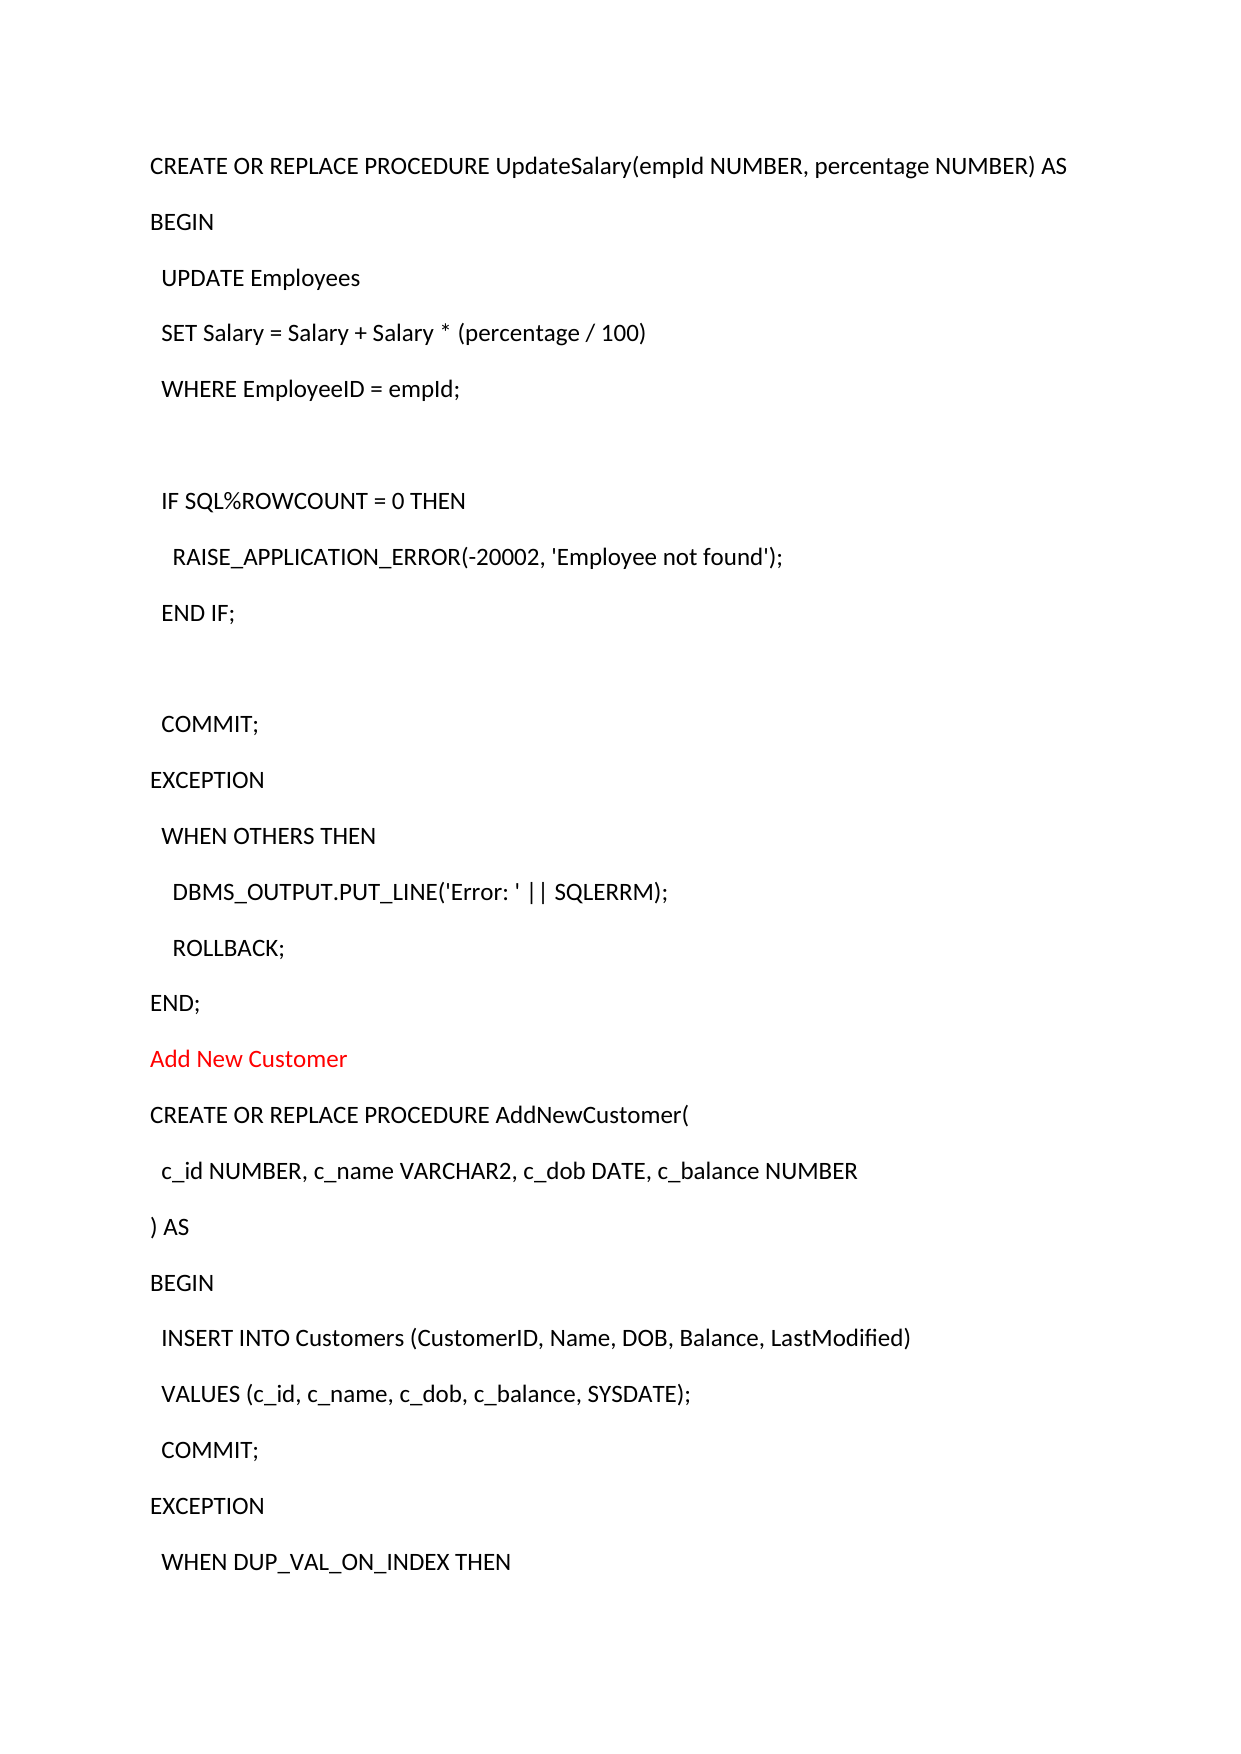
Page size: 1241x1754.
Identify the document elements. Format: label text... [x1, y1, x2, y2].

text WHEN OTHERS THEN [150, 820, 1090, 851]
text END; [150, 987, 1090, 1018]
text CREATE OR REPLACE PROCEDURE UpdateSalary(empId NUMBER, percentage NUMBER) AS [150, 150, 1090, 181]
text COMMIT; [150, 708, 1090, 739]
text INSERT INTO Customers (CustomerID, Name, DOB, Balance, LastModified) [150, 1322, 1090, 1353]
text IF SQL%ROWCOUNT = 0 THEN [150, 485, 1090, 516]
text EXCEPTION [150, 1490, 1090, 1521]
text DBMS_OUTPUT.PUT_LINE('Error: ' || SQLERRM); [150, 876, 1090, 906]
text VALUES (c_id, c_name, c_dob, c_balance, SYSDATE); [150, 1378, 1090, 1409]
text BEGIN [150, 1267, 1090, 1297]
text EXCEPTION [150, 764, 1090, 795]
text Add New Customer [150, 1043, 1090, 1074]
text END IF; [150, 597, 1090, 627]
text WHERE EmployeeID = empId; [150, 373, 1090, 404]
text ROLLBACK; [150, 932, 1090, 962]
text CREATE OR REPLACE PROCEDURE AddNewCustomer( [150, 1099, 1090, 1130]
text WHEN DUP_VAL_ON_INDEX THEN [150, 1546, 1090, 1576]
text ) AS [150, 1211, 1090, 1241]
text COMMIT; [150, 1434, 1090, 1465]
text RAISE_APPLICATION_ERROR(-20002, 'Employee not found'); [150, 541, 1090, 571]
text c_id NUMBER, c_name VARCHAR2, c_dob DATE, c_balance NUMBER [150, 1155, 1090, 1186]
text SET Salary = Salary + Salary * (percentage / 100) [150, 317, 1090, 348]
text BEGIN [150, 206, 1090, 236]
text UPDATE Employees [150, 262, 1090, 292]
